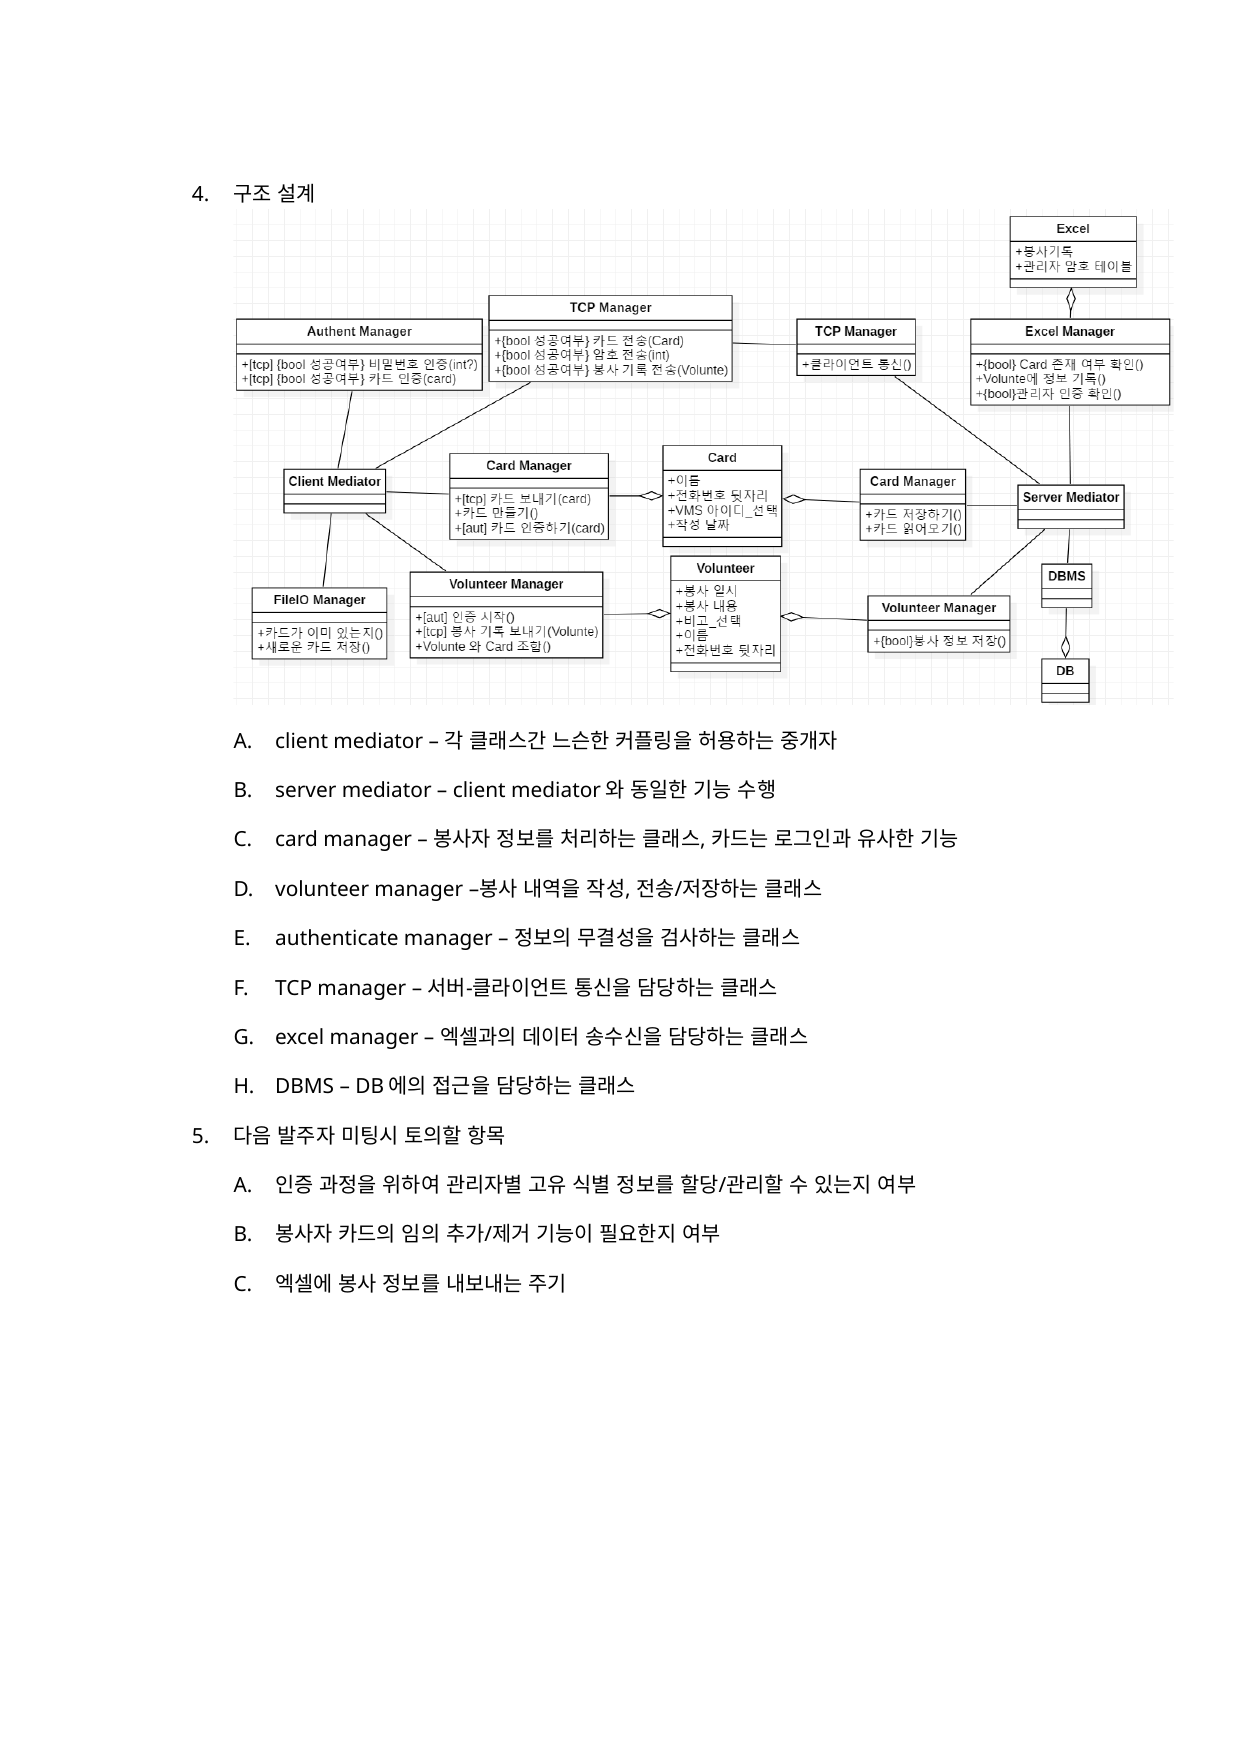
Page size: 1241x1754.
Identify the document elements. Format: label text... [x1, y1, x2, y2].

picture [233, 209, 1174, 705]
list TCP manager – 서버-클라이언트 통신을 담당하는 클래스 [233, 971, 1090, 1001]
list 다음 발주자 미팅시 토의할 항목 [192, 1119, 1090, 1149]
list 엑셀에 봉사 정보를 내보내는 주기 [233, 1267, 1090, 1297]
list server mediator – client mediator와 동일한 기능 수행 [233, 773, 1090, 803]
list authenticate manager – 정보의 무결성을 검사하는 클래스 [233, 921, 1090, 952]
list volunteer manager –봉사 내역을 작성, 전송/저장하는 클래스 [233, 872, 1090, 902]
list DBMS – DB에의 접근을 담당하는 클래스 [233, 1069, 1090, 1100]
list 인증 과정을 위하여 관리자별 고유 식별 정보를 할당/관리할 수 있는지 여부 [233, 1168, 1090, 1198]
list 봉사자 카드의 임의 추가/제거 기능이 필요한지 여부 [233, 1218, 1090, 1248]
list excel manager – 엑셀과의 데이터 송수신을 담당하는 클래스 [233, 1020, 1090, 1050]
list card manager – 봉사자 정보를 처리하는 클래스, 카드는 로그인과 유사한 기능 [233, 823, 1090, 853]
list client mediator – 각 클래스간 느슨한 커플링을 허용하는 중개자 [233, 724, 1090, 754]
